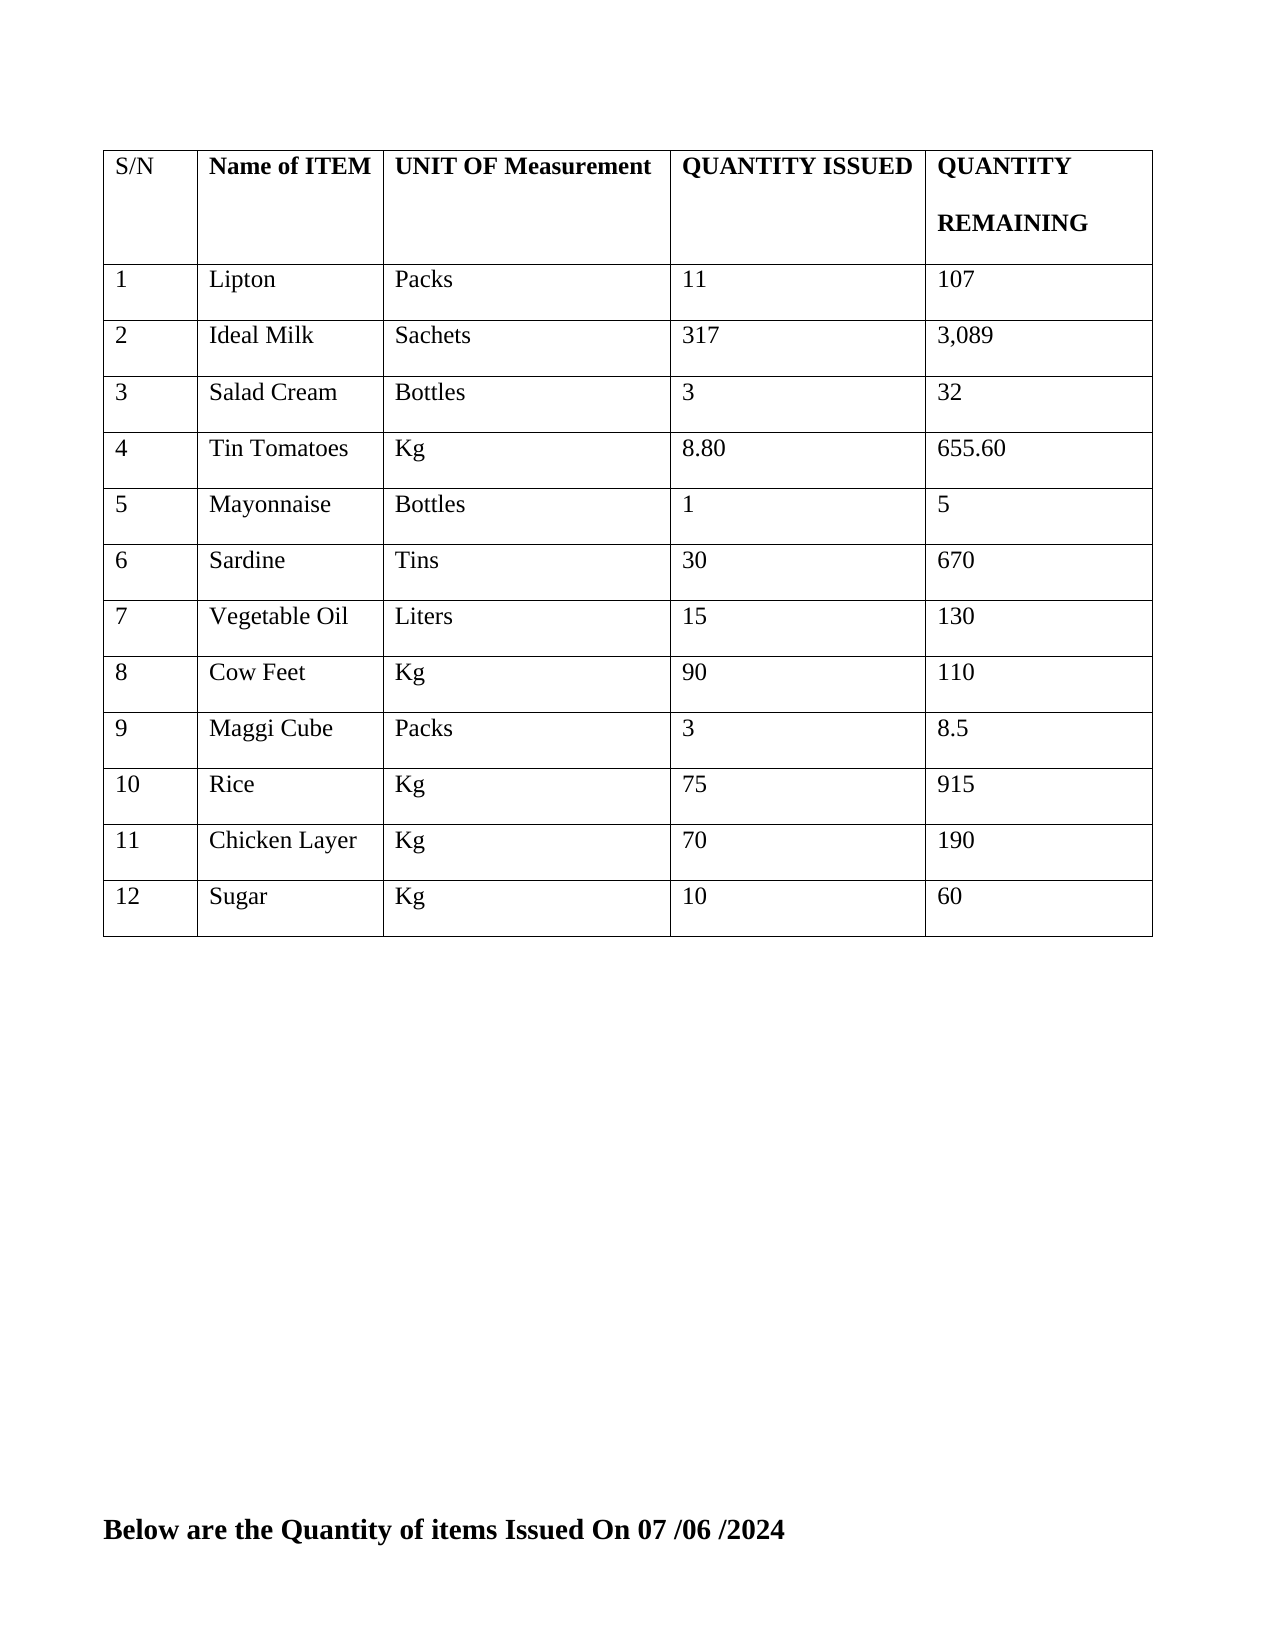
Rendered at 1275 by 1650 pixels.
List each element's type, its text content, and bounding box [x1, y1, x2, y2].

table_cell Sachets [384, 321, 670, 376]
table_header QUANTITY REMAINING [926, 151, 1152, 263]
table_cell Kg [384, 825, 670, 880]
table_cell Kg [384, 769, 670, 824]
table_cell Rice [198, 769, 383, 824]
table_cell 10 [671, 881, 925, 936]
table_cell 15 [671, 601, 925, 656]
table_cell Bottles [384, 377, 670, 432]
table_cell 8 [104, 657, 197, 712]
table_cell 60 [926, 881, 1152, 936]
table_cell 8.5 [926, 713, 1152, 768]
table_cell Bottles [384, 489, 670, 544]
table_cell Maggi Cube [198, 713, 383, 768]
table_cell Liters [384, 601, 670, 656]
table_cell Chicken Layer [198, 825, 383, 880]
text Below are the Quantity of items Issued On 07 /06 /2024 [103, 1512, 1153, 1546]
table_cell Kg [384, 881, 670, 936]
table_cell Ideal Milk [198, 321, 383, 376]
table_cell Kg [384, 657, 670, 712]
table_cell 317 [671, 321, 925, 376]
table_cell Packs [384, 265, 670, 319]
table_cell 4 [104, 433, 197, 488]
table_cell Tins [384, 545, 670, 600]
table_cell 30 [671, 545, 925, 600]
table_cell 90 [671, 657, 925, 712]
table_cell Vegetable Oil [198, 601, 383, 656]
table_cell Tin Tomatoes [198, 433, 383, 488]
table_cell 5 [926, 489, 1152, 544]
table_cell 190 [926, 825, 1152, 880]
table_cell 3,089 [926, 321, 1152, 376]
table_header UNIT OF Measurement [384, 151, 670, 263]
table_cell Kg [384, 433, 670, 488]
table_cell Packs [384, 713, 670, 768]
table_cell 915 [926, 769, 1152, 824]
table_cell 3 [104, 377, 197, 432]
table_cell 130 [926, 601, 1152, 656]
table_cell 70 [671, 825, 925, 880]
table_cell 12 [104, 881, 197, 936]
table_cell Sugar [198, 881, 383, 936]
table_cell Cow Feet [198, 657, 383, 712]
table_header S/N [104, 151, 197, 263]
table_cell Sardine [198, 545, 383, 600]
table_cell 110 [926, 657, 1152, 712]
table_cell 32 [926, 377, 1152, 432]
table_cell 7 [104, 601, 197, 656]
table_cell 10 [104, 769, 197, 824]
table_header Name of ITEM [198, 151, 383, 263]
table_cell 8.80 [671, 433, 925, 488]
table_cell 11 [671, 265, 925, 319]
table_cell 1 [104, 265, 197, 319]
table_cell Salad Cream [198, 377, 383, 432]
table_cell 9 [104, 713, 197, 768]
table_cell 75 [671, 769, 925, 824]
table_cell 1 [671, 489, 925, 544]
table_cell 6 [104, 545, 197, 600]
table_cell 2 [104, 321, 197, 376]
table_cell 670 [926, 545, 1152, 600]
table_cell 3 [671, 377, 925, 432]
table_cell Lipton [198, 265, 383, 319]
table_cell 655.60 [926, 433, 1152, 488]
table_header QUANTITY ISSUED [671, 151, 925, 263]
table_cell 3 [671, 713, 925, 768]
table_cell 107 [926, 265, 1152, 319]
table_cell Mayonnaise [198, 489, 383, 544]
table_cell 11 [104, 825, 197, 880]
table_cell 5 [104, 489, 197, 544]
